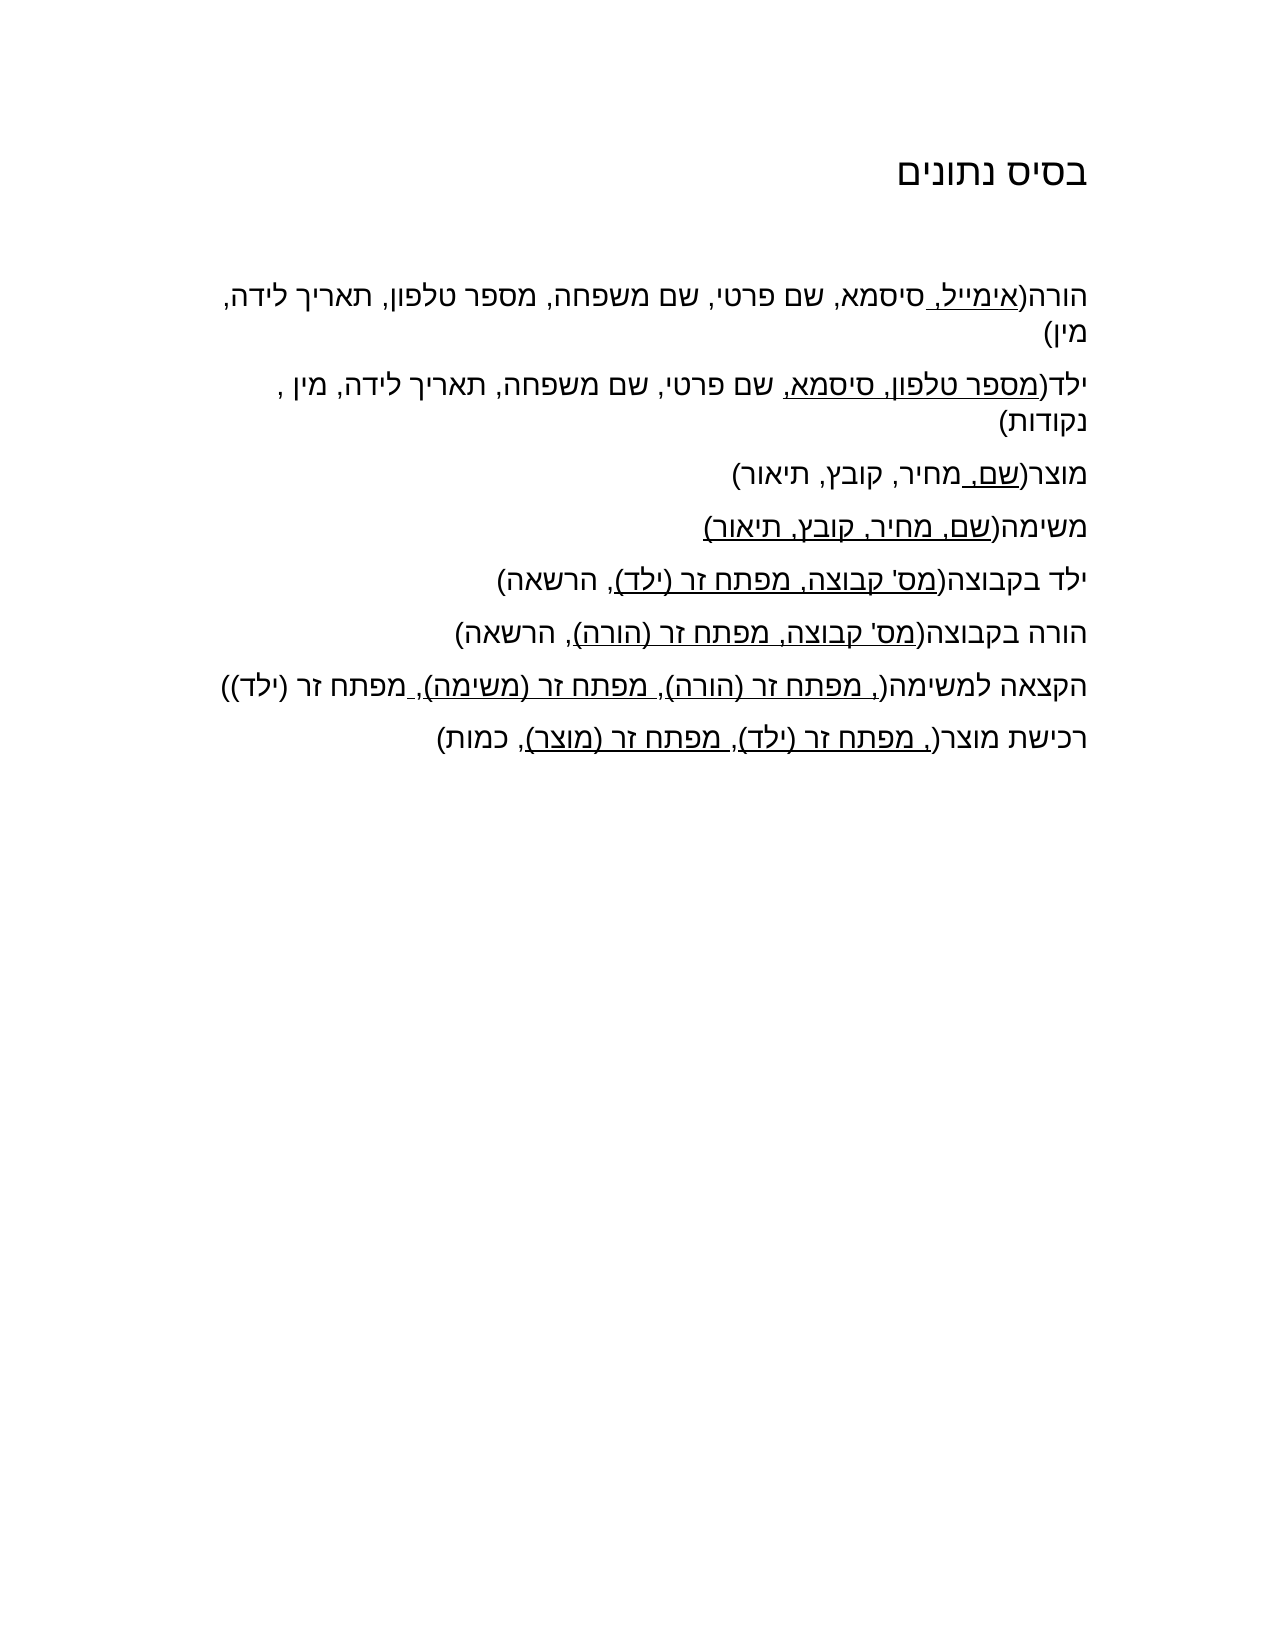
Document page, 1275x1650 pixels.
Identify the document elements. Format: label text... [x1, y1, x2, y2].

text הקצאה למשימה(, מפתח זר (הורה), מפתח זר (משימה), מפתח זר (ילד)) [187, 668, 1087, 702]
text משימה(שם, מחיר, קובץ, תיאור) [187, 510, 1087, 544]
text בסיס נתונים [187, 150, 1087, 193]
text הורה(אימייל, סיסמא, שם פרטי, שם משפחה, מספר טלפון, תאריך לידה, מין) [187, 279, 1087, 349]
text ילד(מספר טלפון, סיסמא, שם פרטי, שם משפחה, תאריך לידה, מין ,נקודות) [187, 368, 1087, 438]
text ילד בקבוצה(מס' קבוצה, מפתח זר (ילד), הרשאה) [187, 563, 1087, 596]
text רכישת מוצר(, מפתח זר (ילד), מפתח זר (מוצר), כמות) [187, 721, 1087, 755]
text מוצר(שם, מחיר, קובץ, תיאור) [187, 457, 1087, 491]
text הורה בקבוצה(מס' קבוצה, מפתח זר (הורה), הרשאה) [187, 616, 1087, 649]
